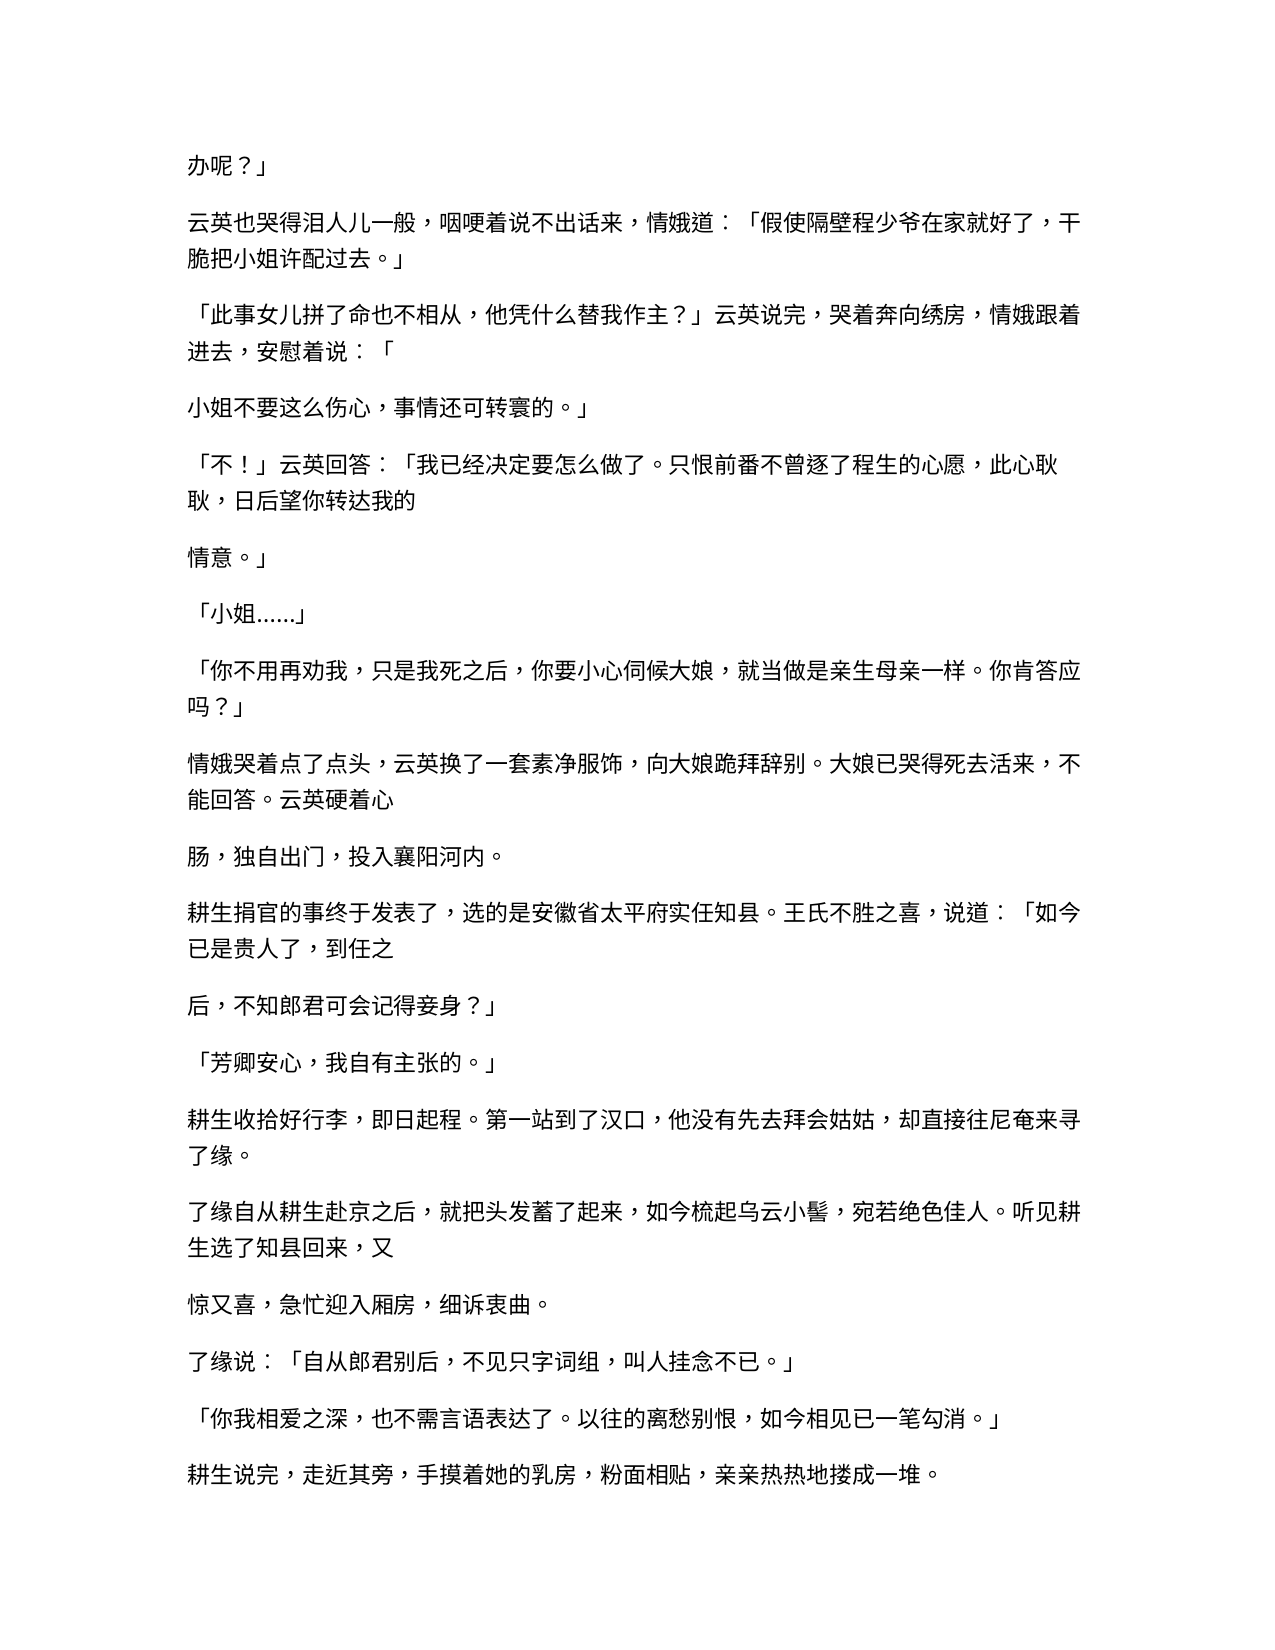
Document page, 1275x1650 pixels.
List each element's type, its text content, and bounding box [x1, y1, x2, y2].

text 「你我相爱之深，也不需言语表达了。以往的离愁别恨，如今相见已一笔勾消。」 [187, 1403, 1087, 1434]
text 「此事女儿拼了命也不相从，他凭什么替我作主？」云英说完，哭着奔向绣房，情娥跟着进去，安慰着说︰「 [187, 299, 1087, 367]
text 惊又喜，急忙迎入厢房，细诉衷曲。 [187, 1289, 1087, 1320]
text 耕生捐官的事终于发表了，选的是安徽省太平府实任知县。王氏不胜之喜，说道︰「如今已是贵人了，到任之 [187, 897, 1087, 964]
text 后，不知郎君可会记得妾身？」 [187, 990, 1087, 1021]
text 耕生收拾好行李，即日起程。第一站到了汉口，他没有先去拜会姑姑，却直接往尼奄来寻了缘。 [187, 1104, 1087, 1171]
text 肠，独自出门，投入襄阳河内。 [187, 841, 1087, 872]
text 「小姐……」 [187, 598, 1087, 630]
text 「你不用再劝我，只是我死之后，你要小心伺候大娘，就当做是亲生母亲一样。你肯答应吗？」 [187, 655, 1087, 722]
text 办呢？」 [187, 150, 1087, 181]
text 云英也哭得泪人儿一般，咽哽着说不出话来，情娥道︰「假使隔壁程少爷在家就好了，干脆把小姐许配过去。」 [187, 207, 1087, 274]
text 小姐不要这么伤心，事情还可转寰的。」 [187, 392, 1087, 423]
text 耕生说完，走近其旁，手摸着她的乳房，粉面相贴，亲亲热热地搂成一堆。 [187, 1459, 1087, 1491]
text 「不！」云英回答︰「我已经决定要怎么做了。只恨前番不曾逐了程生的心愿，此心耿耿，日后望你转达我的 [187, 449, 1087, 516]
text 情意。」 [187, 542, 1087, 573]
text 了缘自从耕生赴京之后，就把头发蓄了起来，如今梳起乌云小髻，宛若绝色佳人。听见耕生选了知县回来，又 [187, 1196, 1087, 1263]
text 「芳卿安心，我自有主张的。」 [187, 1047, 1087, 1078]
text 情娥哭着点了点头，云英换了一套素净服饰，向大娘跪拜辞别。大娘已哭得死去活来，不能回答。云英硬着心 [187, 748, 1087, 815]
text 了缘说︰「自从郎君别后，不见只字词组，叫人挂念不已。」 [187, 1346, 1087, 1377]
